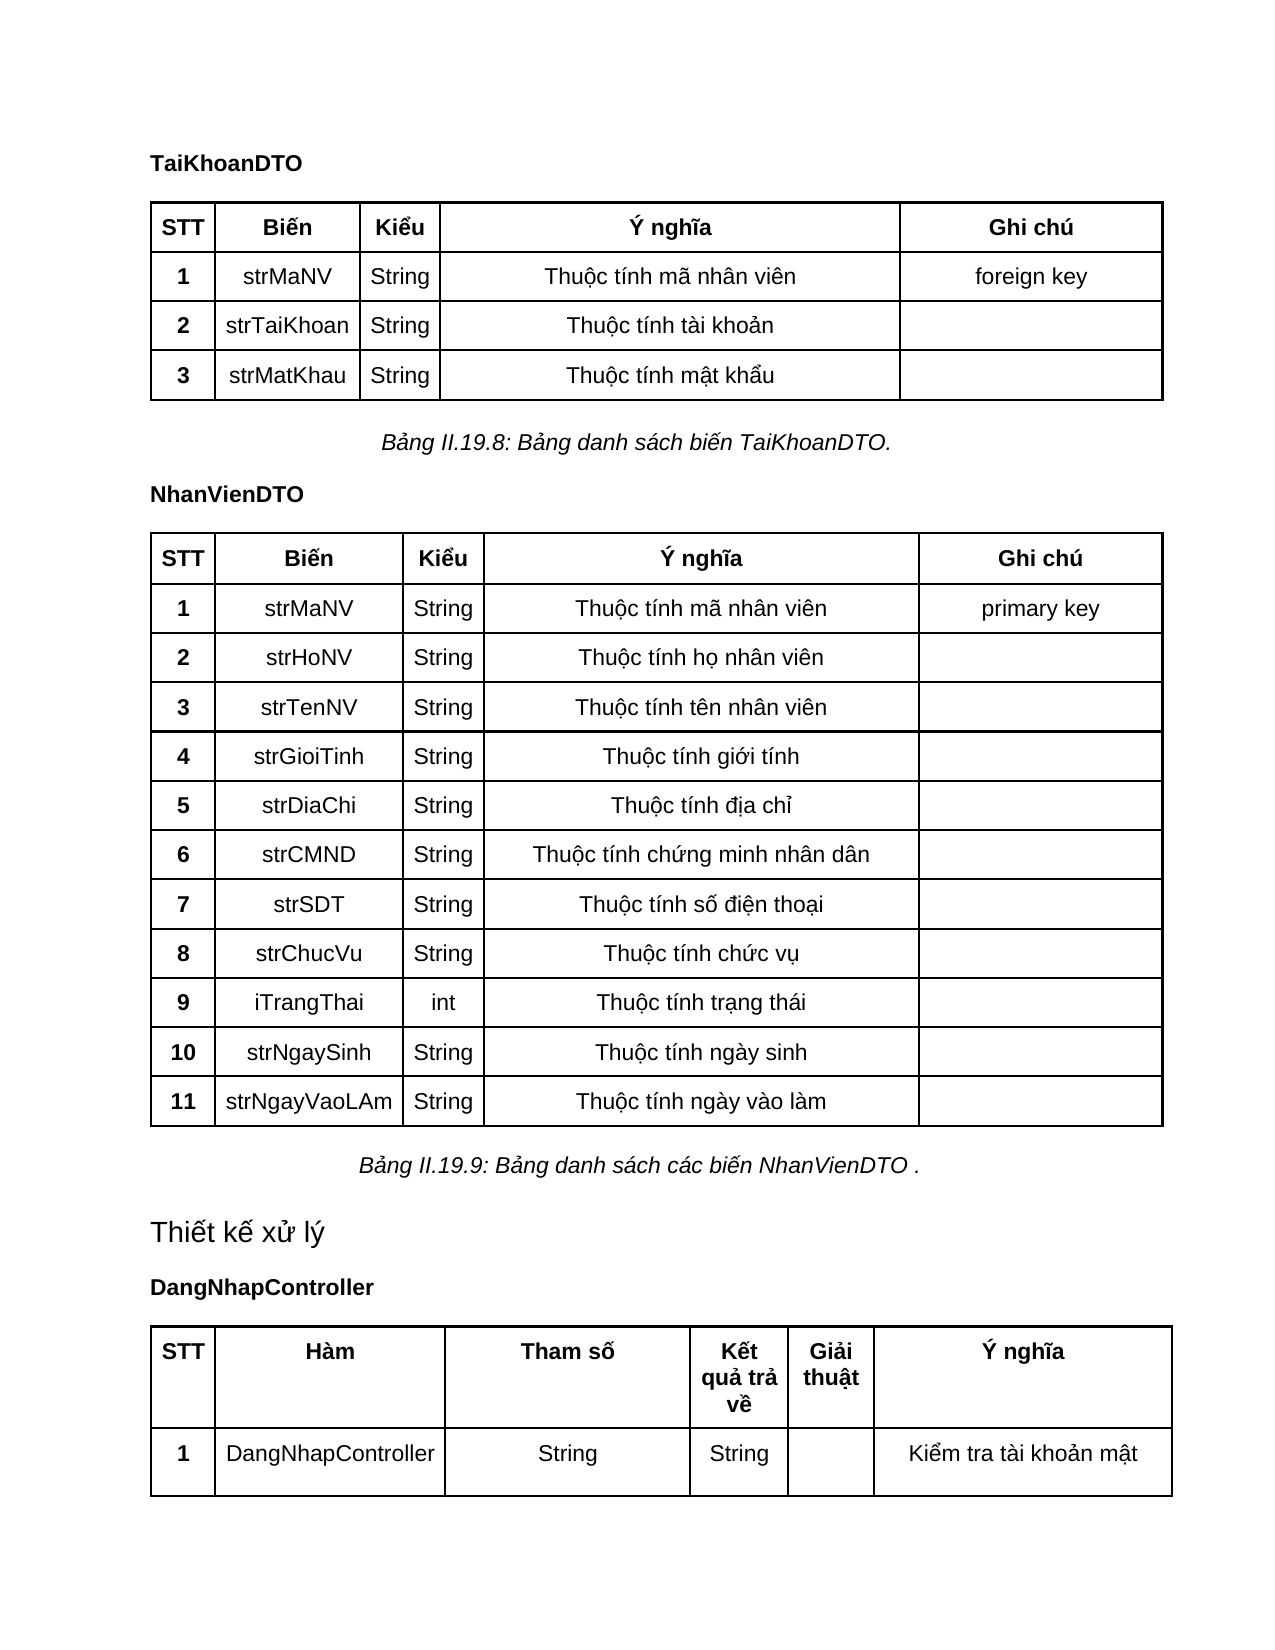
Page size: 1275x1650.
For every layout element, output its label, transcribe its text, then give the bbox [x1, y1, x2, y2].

table_header Ý nghĩa [485, 534, 918, 582]
table_header Ghi chú [920, 534, 1161, 582]
table_cell 8 [152, 930, 214, 977]
table_cell Thuộc tính tài khoản [441, 302, 899, 349]
table_cell String [404, 930, 483, 977]
text NhanVienDTO [150, 481, 1125, 507]
table_cell [920, 1028, 1161, 1075]
text Bảng II.19.9: Bảng danh sách các biến NhanVienDTO . [150, 1152, 1125, 1178]
table_cell String [404, 782, 483, 829]
table_cell [920, 930, 1161, 977]
table_cell String [361, 302, 439, 349]
table_cell Thuộc tính mật khẩu [441, 351, 899, 398]
table_cell int [404, 979, 483, 1026]
table_cell Thuộc tính chứng minh nhân dân [485, 831, 918, 878]
table_header Biến [216, 204, 359, 251]
table_cell [920, 733, 1161, 779]
table_header Kiểu [404, 534, 483, 582]
table_header STT [152, 534, 214, 582]
table_cell strCMND [216, 831, 402, 878]
table_cell primary key [920, 585, 1161, 632]
table_cell [920, 634, 1161, 681]
table_cell 1 [152, 253, 214, 300]
table_cell [789, 1429, 873, 1494]
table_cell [875, 1429, 1171, 1494]
table_header Giải thuật [789, 1328, 873, 1427]
table_cell strSDT [216, 880, 402, 927]
table_cell String [404, 1028, 483, 1075]
table_cell DangNhapController [216, 1429, 444, 1494]
table_header Kiểu [361, 204, 439, 251]
table_cell foreign key [901, 253, 1161, 300]
table_cell 3 [152, 351, 214, 398]
table_cell Thuộc tính giới tính [485, 733, 918, 779]
table_cell String [404, 634, 483, 681]
table_cell String [404, 585, 483, 632]
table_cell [446, 1429, 689, 1494]
table_cell strGioiTinh [216, 733, 402, 779]
table_cell [920, 831, 1161, 878]
table_cell 1 [152, 1429, 214, 1494]
table_cell 3 [152, 683, 214, 730]
table_cell 10 [152, 1028, 214, 1075]
table_cell String [361, 253, 439, 300]
table_cell Thuộc tính tên nhân viên [485, 683, 918, 730]
table_cell Thuộc tính chức vụ [485, 930, 918, 977]
table_cell 11 [152, 1077, 214, 1124]
table_cell [901, 351, 1161, 398]
table_header STT [152, 204, 214, 251]
table_cell String [361, 351, 439, 398]
table_cell Thuộc tính số điện thoại [485, 880, 918, 927]
table_cell [920, 683, 1161, 730]
text Bảng II.19.8: Bảng danh sách biến TaiKhoanDTO. [150, 429, 1125, 456]
table_cell 2 [152, 634, 214, 681]
text Thiết kế xử lý [150, 1215, 1125, 1249]
table_cell String [404, 880, 483, 927]
table_cell Thuộc tính mã nhân viên [441, 253, 899, 300]
table_cell String [404, 831, 483, 878]
table_cell 7 [152, 880, 214, 927]
table_cell iTrangThai [216, 979, 402, 1026]
table_header Hàm [216, 1328, 444, 1427]
table_cell Thuộc tính ngày sinh [485, 1028, 918, 1075]
table_cell strMaNV [216, 253, 359, 300]
table_cell Thuộc tính họ nhân viên [485, 634, 918, 681]
table_cell 9 [152, 979, 214, 1026]
table_cell strNgaySinh [216, 1028, 402, 1075]
table_cell Thuộc tính địa chỉ [485, 782, 918, 829]
table_cell String [404, 1077, 483, 1124]
table_cell strHoNV [216, 634, 402, 681]
table_header Biến [216, 534, 402, 582]
table_cell Thuộc tính ngày vào làm [485, 1077, 918, 1124]
table_cell 6 [152, 831, 214, 878]
table_cell strTaiKhoan [216, 302, 359, 349]
table_cell Thuộc tính mã nhân viên [485, 585, 918, 632]
text DangNhapController [150, 1274, 1125, 1300]
table_cell strMatKhau [216, 351, 359, 398]
table_cell strTenNV [216, 683, 402, 730]
table_cell strNgayVaoLAm [216, 1077, 402, 1124]
table_cell String [404, 733, 483, 779]
table_cell String [404, 683, 483, 730]
table_cell [920, 782, 1161, 829]
table_cell [920, 1077, 1161, 1124]
table_cell 1 [152, 585, 214, 632]
table_header Kết quả trả về [691, 1328, 787, 1427]
table_cell Thuộc tính trạng thái [485, 979, 918, 1026]
table_header Ý nghĩa [875, 1328, 1171, 1427]
table_header Tham số [446, 1328, 689, 1427]
table_cell strMaNV [216, 585, 402, 632]
text TaiKhoanDTO [150, 150, 1125, 176]
table_cell 4 [152, 733, 214, 779]
table_cell String [691, 1429, 787, 1494]
table_header STT [152, 1328, 214, 1427]
table_cell [901, 302, 1161, 349]
table_cell [920, 880, 1161, 927]
table_cell strChucVu [216, 930, 402, 977]
table_header Ý nghĩa [441, 204, 899, 251]
table_header Ghi chú [901, 204, 1161, 251]
table_cell [920, 979, 1161, 1026]
table_cell 2 [152, 302, 214, 349]
table_cell strDiaChi [216, 782, 402, 829]
table_cell 5 [152, 782, 214, 829]
